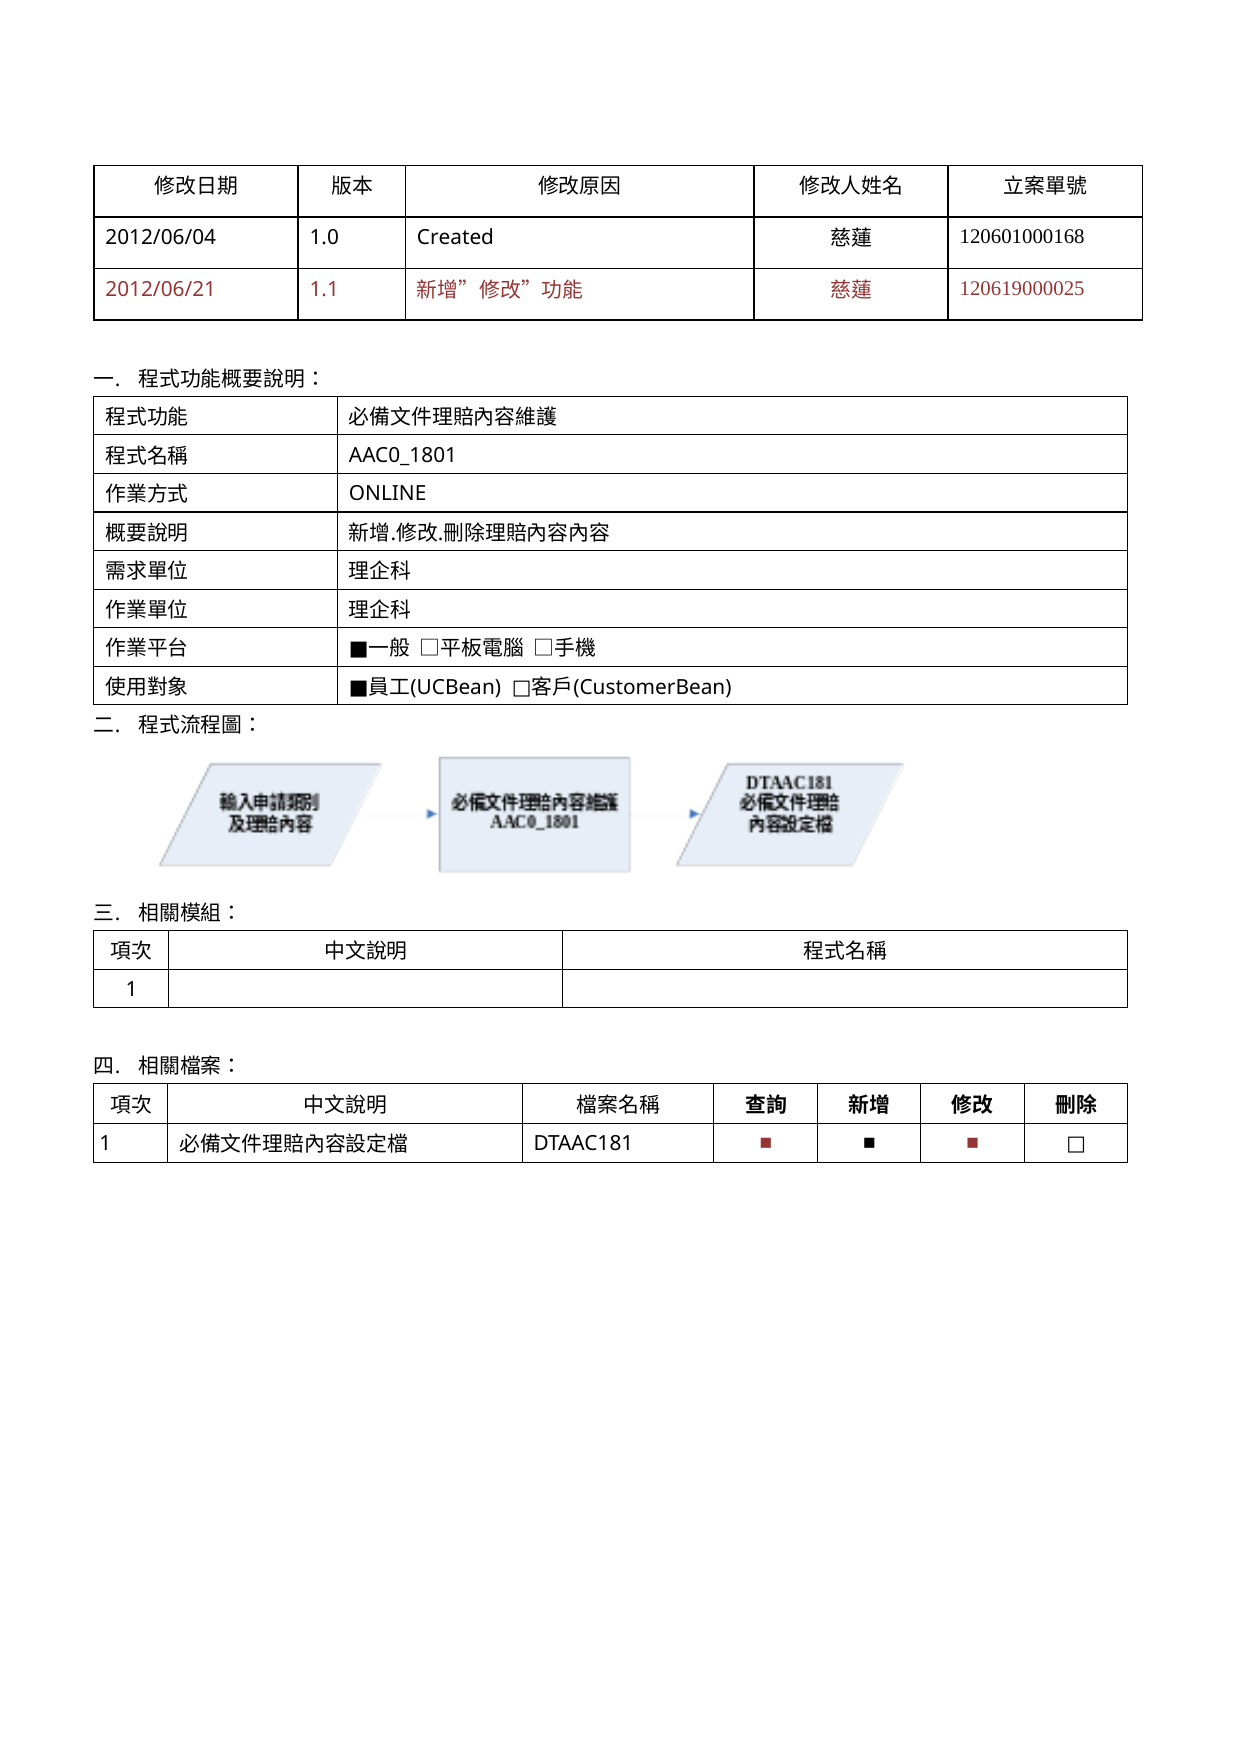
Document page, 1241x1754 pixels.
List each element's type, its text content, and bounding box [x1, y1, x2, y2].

list 相關檔案： [94, 1046, 1144, 1083]
table_cell 作業單位 [94, 590, 337, 627]
table_cell 120619000025 [949, 269, 1142, 319]
table_cell ONLINE [338, 474, 1127, 511]
table_cell 2012/06/21 [95, 269, 297, 319]
table_cell 慈蓮 [755, 269, 947, 319]
table_cell DTAAC181 [523, 1124, 713, 1162]
table_cell ■ [818, 1124, 920, 1162]
table_cell 作業方式 [94, 474, 337, 511]
table_cell 使用對象 [94, 667, 337, 704]
table_header 項次 [94, 931, 168, 969]
table_cell ■ [921, 1124, 1024, 1162]
table_header 修改原因 [406, 166, 753, 216]
table_cell 新增”修改”功能 [406, 269, 753, 319]
table_cell Created [406, 218, 753, 268]
table_header 修改 [921, 1084, 1024, 1122]
list 相關模組： [94, 893, 1144, 930]
table_header 查詢 [714, 1084, 817, 1122]
table_cell 理企科 [338, 551, 1127, 588]
table_header 必備文件理賠內容維護 [338, 397, 1127, 434]
table_cell 概要說明 [94, 513, 337, 550]
table_cell 新增.修改.刪除理賠內容內容 [338, 513, 1127, 550]
table_cell 1.0 [299, 218, 405, 268]
list 程式功能概要說明： [94, 358, 1144, 396]
table_cell 程式名稱 [94, 435, 337, 473]
table_header 刪除 [1025, 1084, 1127, 1122]
table_cell ■一般 □平板電腦 □手機 [338, 628, 1127, 666]
table_header 中文說明 [169, 931, 562, 969]
table_header 程式功能 [94, 397, 337, 434]
list 程式流程圖： [94, 705, 1144, 743]
table_header 修改日期 [95, 166, 297, 216]
table_header 版本 [299, 166, 405, 216]
table_header 程式名稱 [563, 931, 1127, 969]
table_cell 120601000168 [949, 218, 1142, 268]
table_header 中文說明 [168, 1084, 522, 1122]
table_cell ■ [714, 1124, 817, 1162]
table_cell [169, 970, 562, 1007]
table_header 修改人姓名 [755, 166, 947, 216]
table_header 新增 [818, 1084, 920, 1122]
table_cell ■員工(UCBean) □客戶(CustomerBean) [338, 667, 1127, 704]
table_cell □ [1025, 1124, 1127, 1162]
table_cell [94, 1124, 167, 1162]
table_cell 理企科 [338, 590, 1127, 627]
table_cell 1.1 [299, 269, 405, 319]
table_cell 慈蓮 [755, 218, 947, 268]
table_cell 必備文件理賠內容設定檔 [168, 1124, 522, 1162]
table_cell [563, 970, 1127, 1007]
table_cell AAC0_1801 [338, 435, 1127, 473]
table_header 項次 [94, 1084, 167, 1122]
table_cell 作業平台 [94, 628, 337, 666]
table_cell 1 [94, 970, 168, 1007]
table_cell 2012/06/04 [95, 218, 297, 268]
table_cell 需求單位 [94, 551, 337, 588]
table_header 檔案名稱 [523, 1084, 713, 1122]
table_header 立案單號 [949, 166, 1142, 216]
